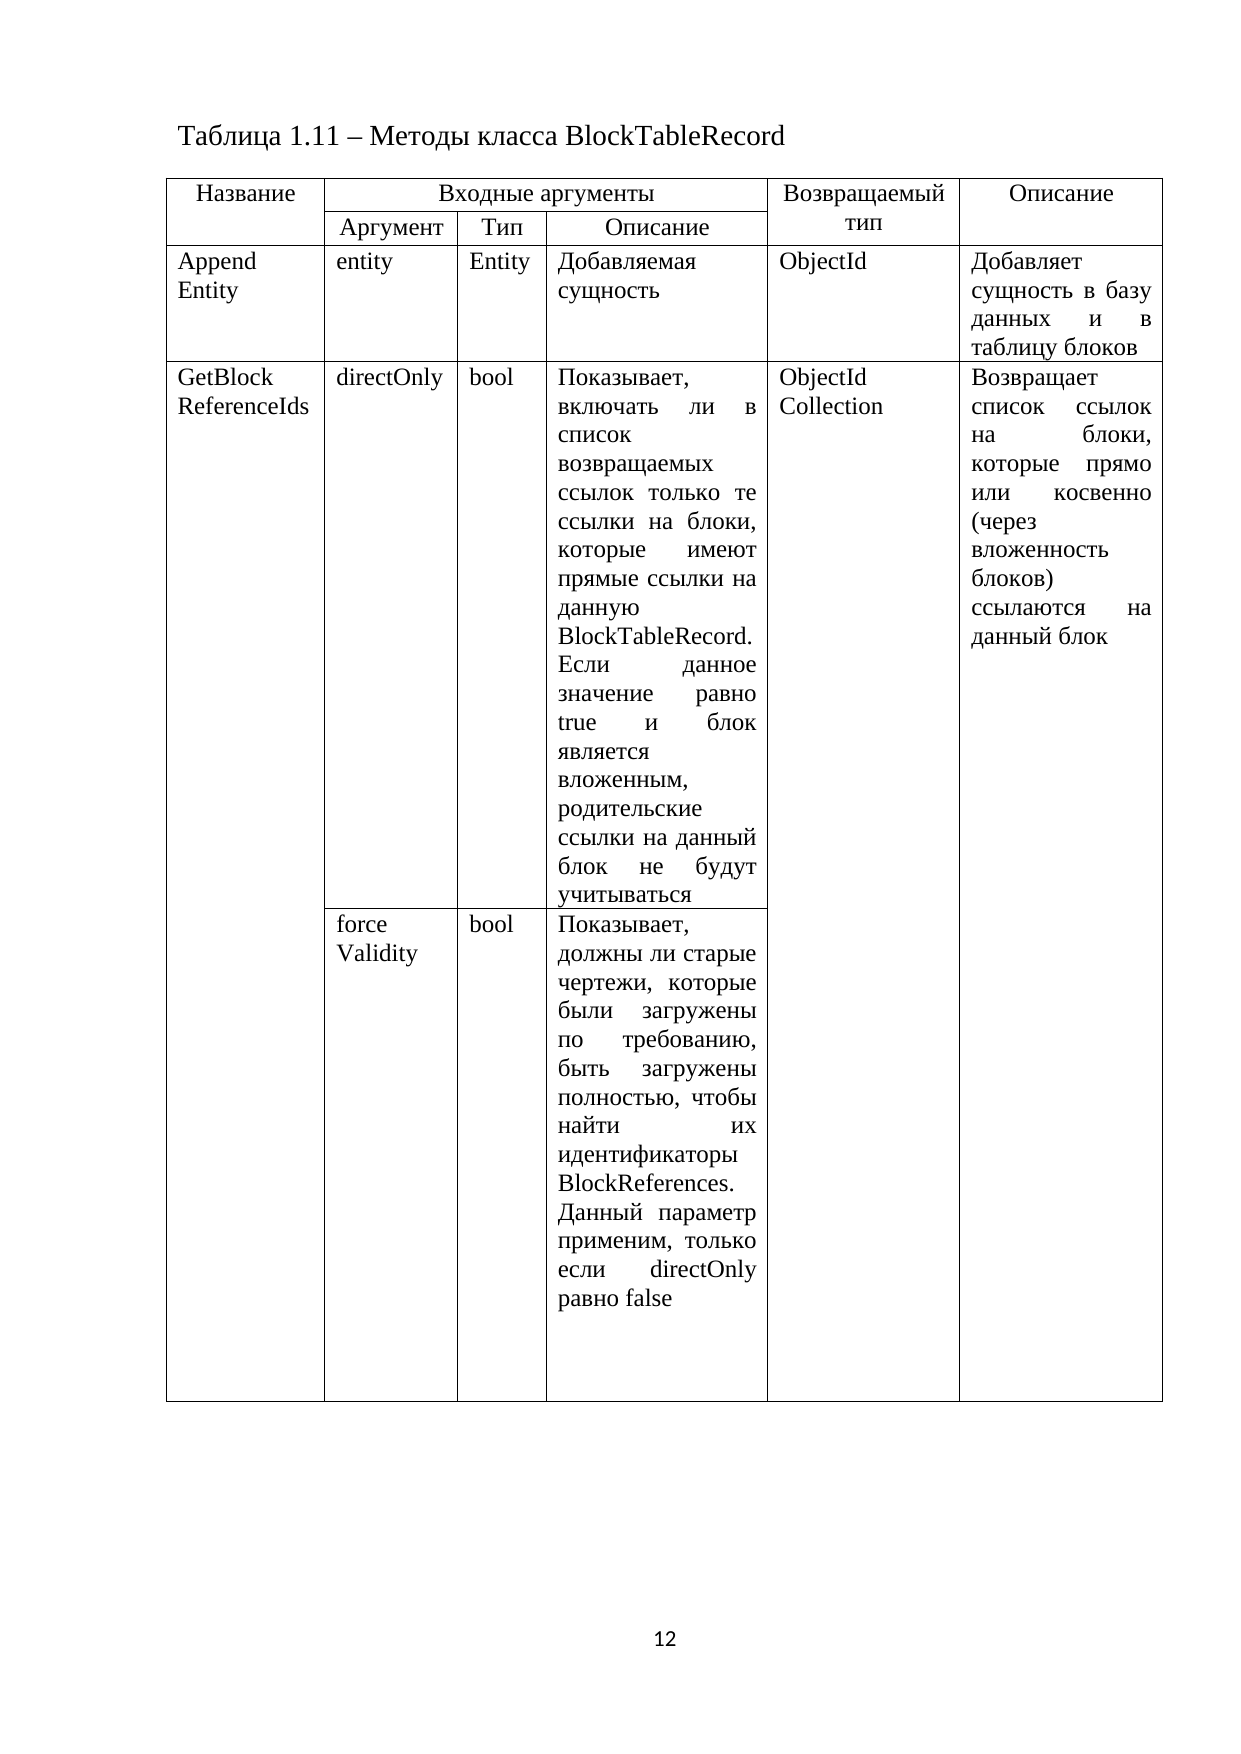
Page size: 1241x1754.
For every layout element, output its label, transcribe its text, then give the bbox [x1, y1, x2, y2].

table_cell entity [325, 246, 457, 361]
table_cell GetBlock ReferenceIds [167, 362, 324, 1401]
text Таблица 1.11 – Методы класса BlockTableRecord [565, 118, 1152, 152]
table_cell bool [458, 909, 546, 1401]
table_cell Аргумент [325, 212, 457, 245]
table_header Возвращаемый тип [768, 179, 959, 245]
table_cell Тип [458, 212, 546, 245]
table_cell force Validity [325, 909, 457, 1401]
table_cell bool [458, 362, 546, 908]
table_cell Показывает, включать ли в список возвращаемых ссылок только те ссылки на блоки, которые имеют прямые ссылки на данную BlockTableRecord. Если данное значение равно true и блок является вложенным, родительские ссылки на данный блок не будут учитываться [547, 362, 767, 908]
table_cell Entity [458, 246, 546, 361]
table_cell Возвращает список ссылок на блоки, которые прямо или косвенно (через вложенность блоков) ссылаются на данный блок [960, 362, 1162, 1401]
table_cell Добавляет сущность в базу данных и в таблицу блоков [960, 246, 1162, 361]
table_header Название [167, 179, 324, 245]
table_cell directOnly [325, 362, 457, 908]
table_header Описание [960, 179, 1162, 245]
table_cell ObjectId Collection [768, 362, 959, 1401]
table_cell ObjectId [768, 246, 959, 361]
table_cell Описание [547, 212, 767, 245]
table_cell Показывает, должны ли старые чертежи, которые были загружены по требованию, быть загружены полностью, чтобы найти их идентификаторы BlockReferences. Данный параметр применим, только если directOnly равно false [547, 909, 767, 1401]
table_header Входные аргументы [325, 179, 767, 211]
table_cell Добавляемая сущность [547, 246, 767, 361]
table_cell Append Entity [167, 246, 324, 361]
